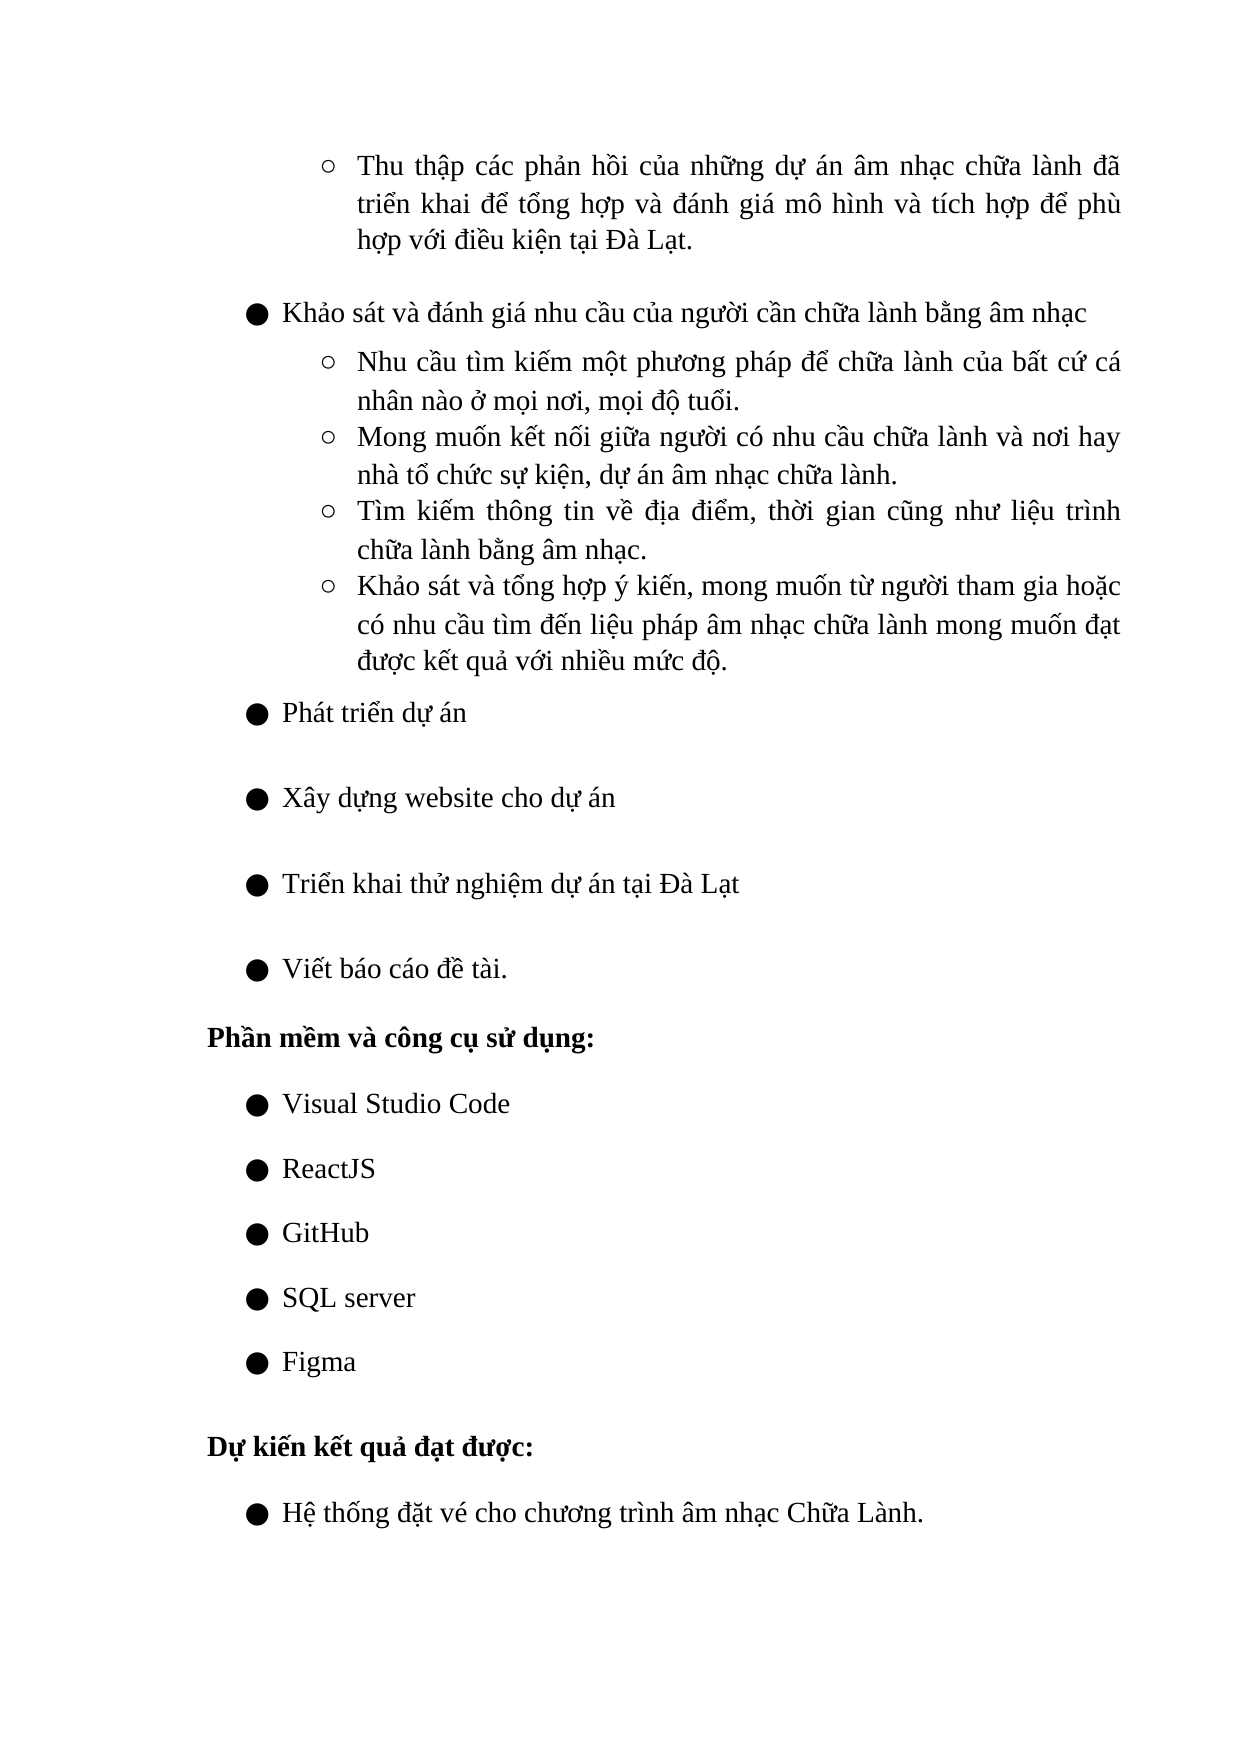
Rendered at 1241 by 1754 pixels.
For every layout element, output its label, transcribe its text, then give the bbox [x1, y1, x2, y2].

text Phần mềm và công cụ sử dụng: [207, 1021, 1122, 1054]
list Figma [244, 1329, 1122, 1388]
list Hệ thống đặt vé cho chương trình âm nhạc Chữa Lành. [244, 1480, 1122, 1539]
list Phát triển dự án [244, 679, 1122, 739]
list Xây dựng website cho dự án [244, 764, 1122, 824]
list Nhu cầu tìm kiếm một phương pháp để chữa lành của bất cứ cá nhân nào ở mọi nơi, mọi độ tuổi. [319, 344, 1122, 416]
list Triển khai thử nghiệm dự án tại Đà Lạt [244, 850, 1122, 910]
list Viết báo cáo đề tài. [244, 935, 1122, 995]
list Visual Studio Code [244, 1071, 1122, 1131]
list SQL server [244, 1264, 1122, 1324]
list Khảo sát và tổng hợp ý kiến, mong muốn từ người tham gia hoặc có nhu cầu tìm đến liệu pháp âm nhạc chữa lành mong muốn đạt được kết quả với nhiều mức độ. [319, 568, 1122, 677]
text Dự kiến kết quả đạt được: [207, 1429, 1122, 1463]
list ReactJS [244, 1135, 1122, 1195]
list Thu thập các phản hồi của những dự án âm nhạc chữa lành đã triển khai để tổng hợp và đánh giá mô hình và tích hợp để phù hợp với điều kiện tại Đà Lạt. [319, 148, 1122, 256]
list Mong muốn kết nối giữa người có nhu cầu chữa lành và nơi hay nhà tổ chức sự kiện, dự án âm nhạc chữa lành. [319, 419, 1122, 491]
list Tìm kiếm thông tin về địa điểm, thời gian cũng như liệu trình chữa lành bằng âm nhạc. [319, 493, 1122, 566]
list Khảo sát và đánh giá nhu cầu của người cần chữa lành bằng âm nhạc [244, 279, 1122, 339]
list GitHub [244, 1200, 1122, 1259]
